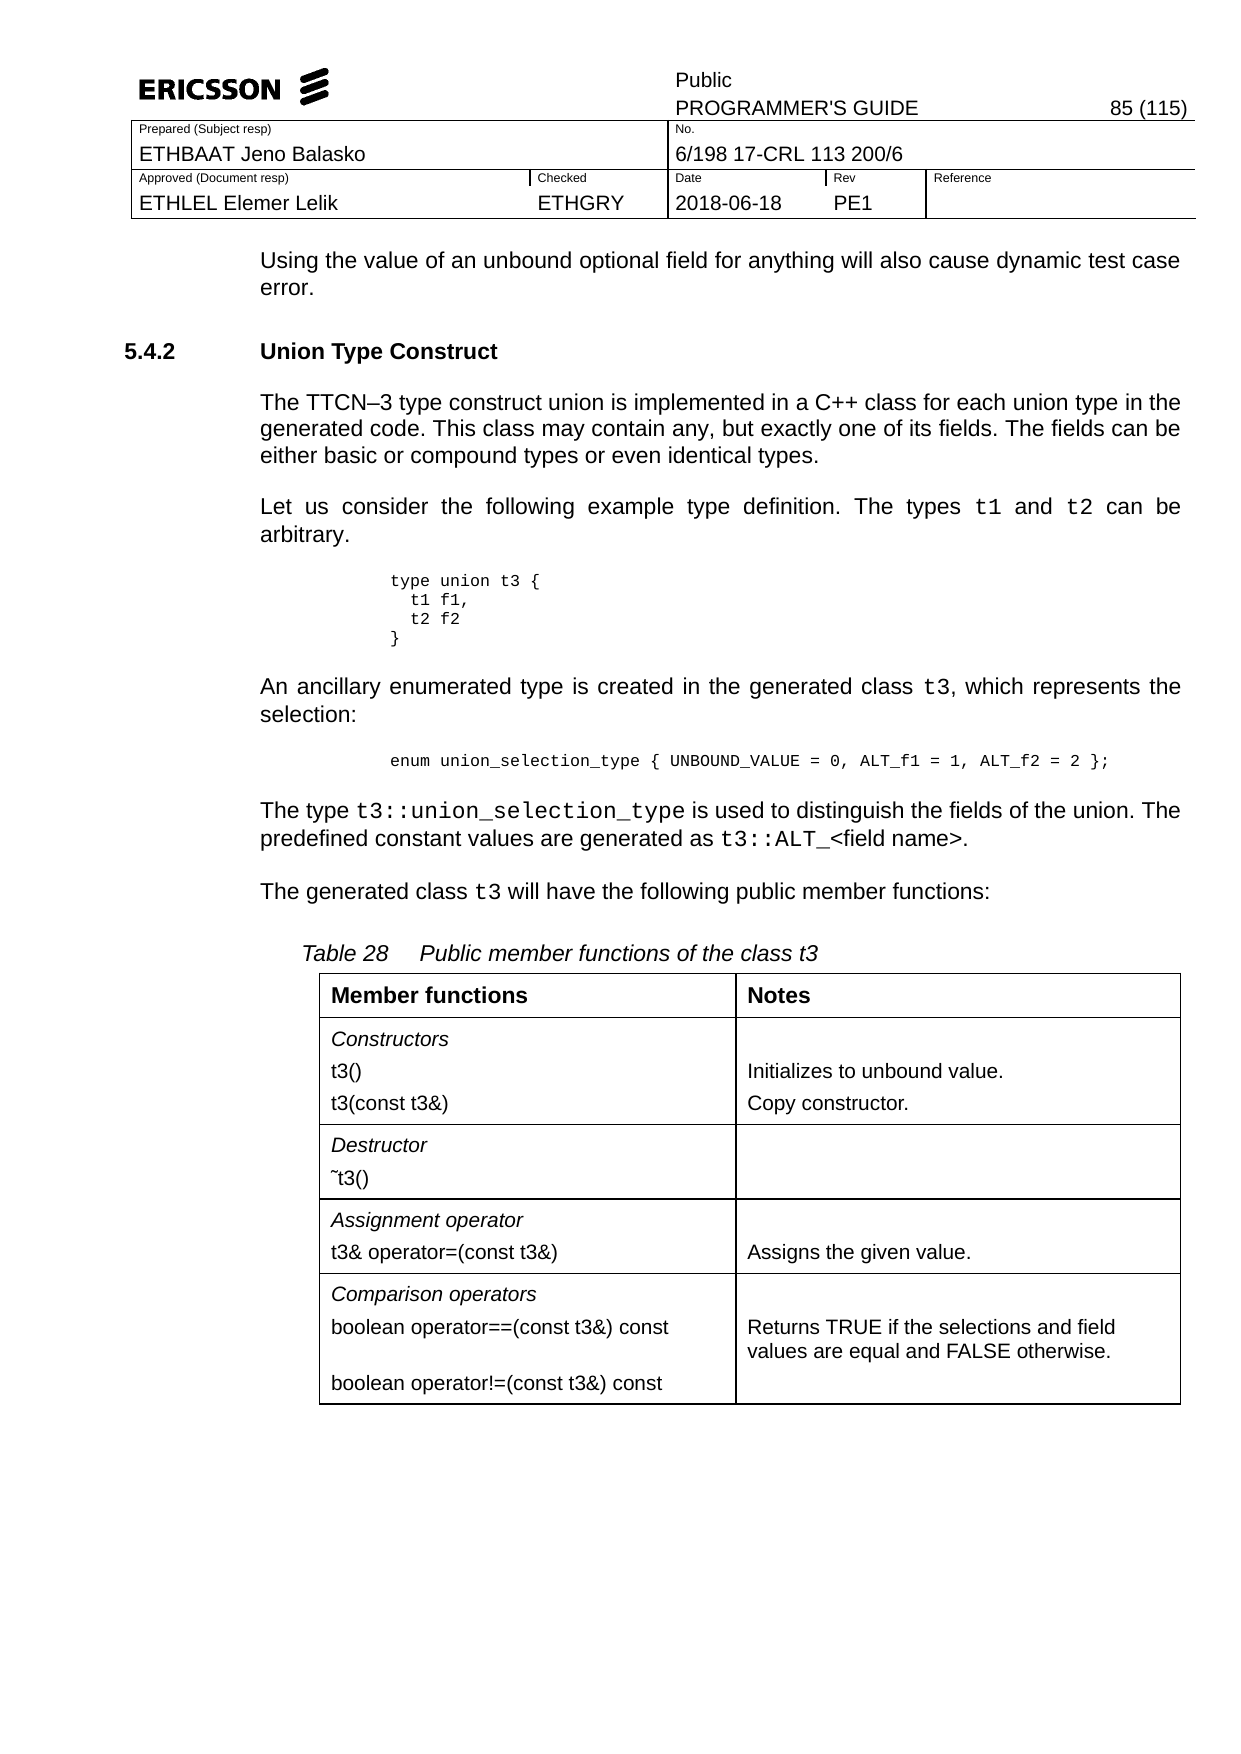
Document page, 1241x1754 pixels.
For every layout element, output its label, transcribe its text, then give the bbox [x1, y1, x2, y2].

text An ancillary enumerated type is created in the generated class t3, which represents the selection: [260, 673, 1181, 728]
text The TTCN–3 type construct union is implemented in a C++ class for each union type in the generated code. This class may contain any, but exactly one of its fields. The fields can be either basic or compound types or even identical types. [260, 389, 1181, 468]
text The generated class t3 will have the following public member functions: [260, 878, 1181, 907]
text type union t3 { [390, 573, 1181, 592]
picture [138, 67, 329, 106]
table_cell Initializes to unbound value. Copy constructor. [737, 1018, 1180, 1123]
text enum union_selection_type { UNBOUND_VALUE = 0, ALT_f1 = 1, ALT_f2 = 2 }; [390, 753, 1181, 772]
table_cell Assigns the given value. [737, 1200, 1180, 1272]
text t2 f2 [390, 610, 1181, 629]
subtitle Union Type Construct [124, 338, 1181, 364]
table_cell Assignment operator t3& operator=(const t3&) [320, 1200, 735, 1272]
table_cell Destructor ˜t3() [320, 1125, 735, 1198]
text Using the value of an unbound optional field for anything will also cause dynamic test case error. [260, 247, 1181, 300]
text } [390, 629, 1181, 648]
table_cell Constructors t3() t3(const t3&) [320, 1018, 735, 1123]
text t1 f1, [390, 592, 1181, 610]
table_cell Returns TRUE if the selections and field values are equal and FALSE otherwise. [737, 1274, 1180, 1403]
text The type t3::union_selection_type is used to distinguish the fields of the union. The predefined constant values are generated as t3::ALT_<field name>. [260, 797, 1181, 853]
table_cell [737, 1125, 1180, 1198]
table_header Notes [737, 974, 1180, 1017]
table_cell Comparison operators boolean operator==(const t3&) const boolean operator!=(const t3&) const [320, 1274, 735, 1403]
text Let us consider the following example type definition. The types t1 and t2 can be arbitrary. [260, 493, 1181, 548]
table_header Member functions [320, 974, 735, 1017]
